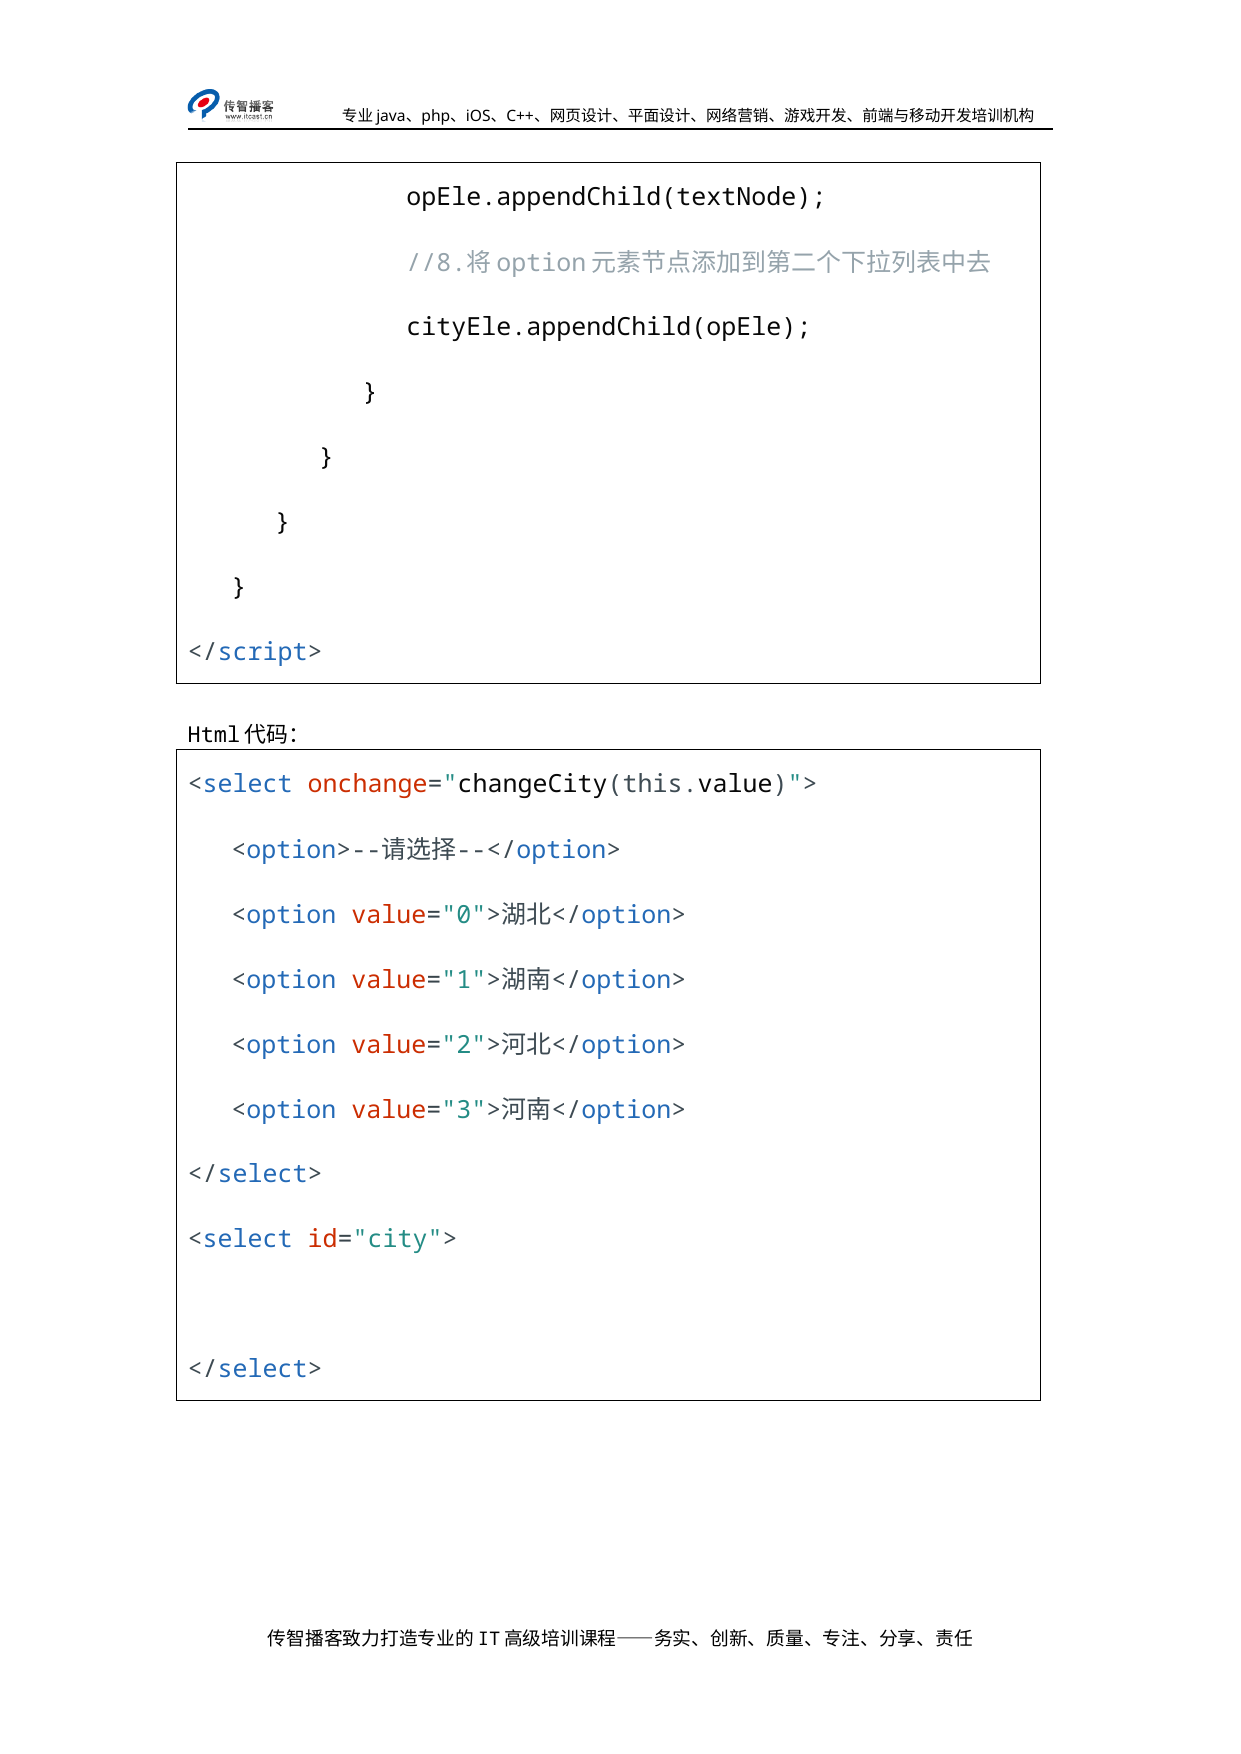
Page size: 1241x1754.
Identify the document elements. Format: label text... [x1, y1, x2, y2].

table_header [177, 163, 1040, 683]
text Html代码： [187, 717, 1053, 749]
picture [187, 88, 274, 122]
table_header <select onchange="changeCity(this.value)"> <option>--请选择--</option> <option value="0">湖北</option> <option value="1">湖南</option> <option value="2">河北</option> <option value="3">河南</option> </select> <select id="city"> </select> [177, 750, 1040, 1400]
